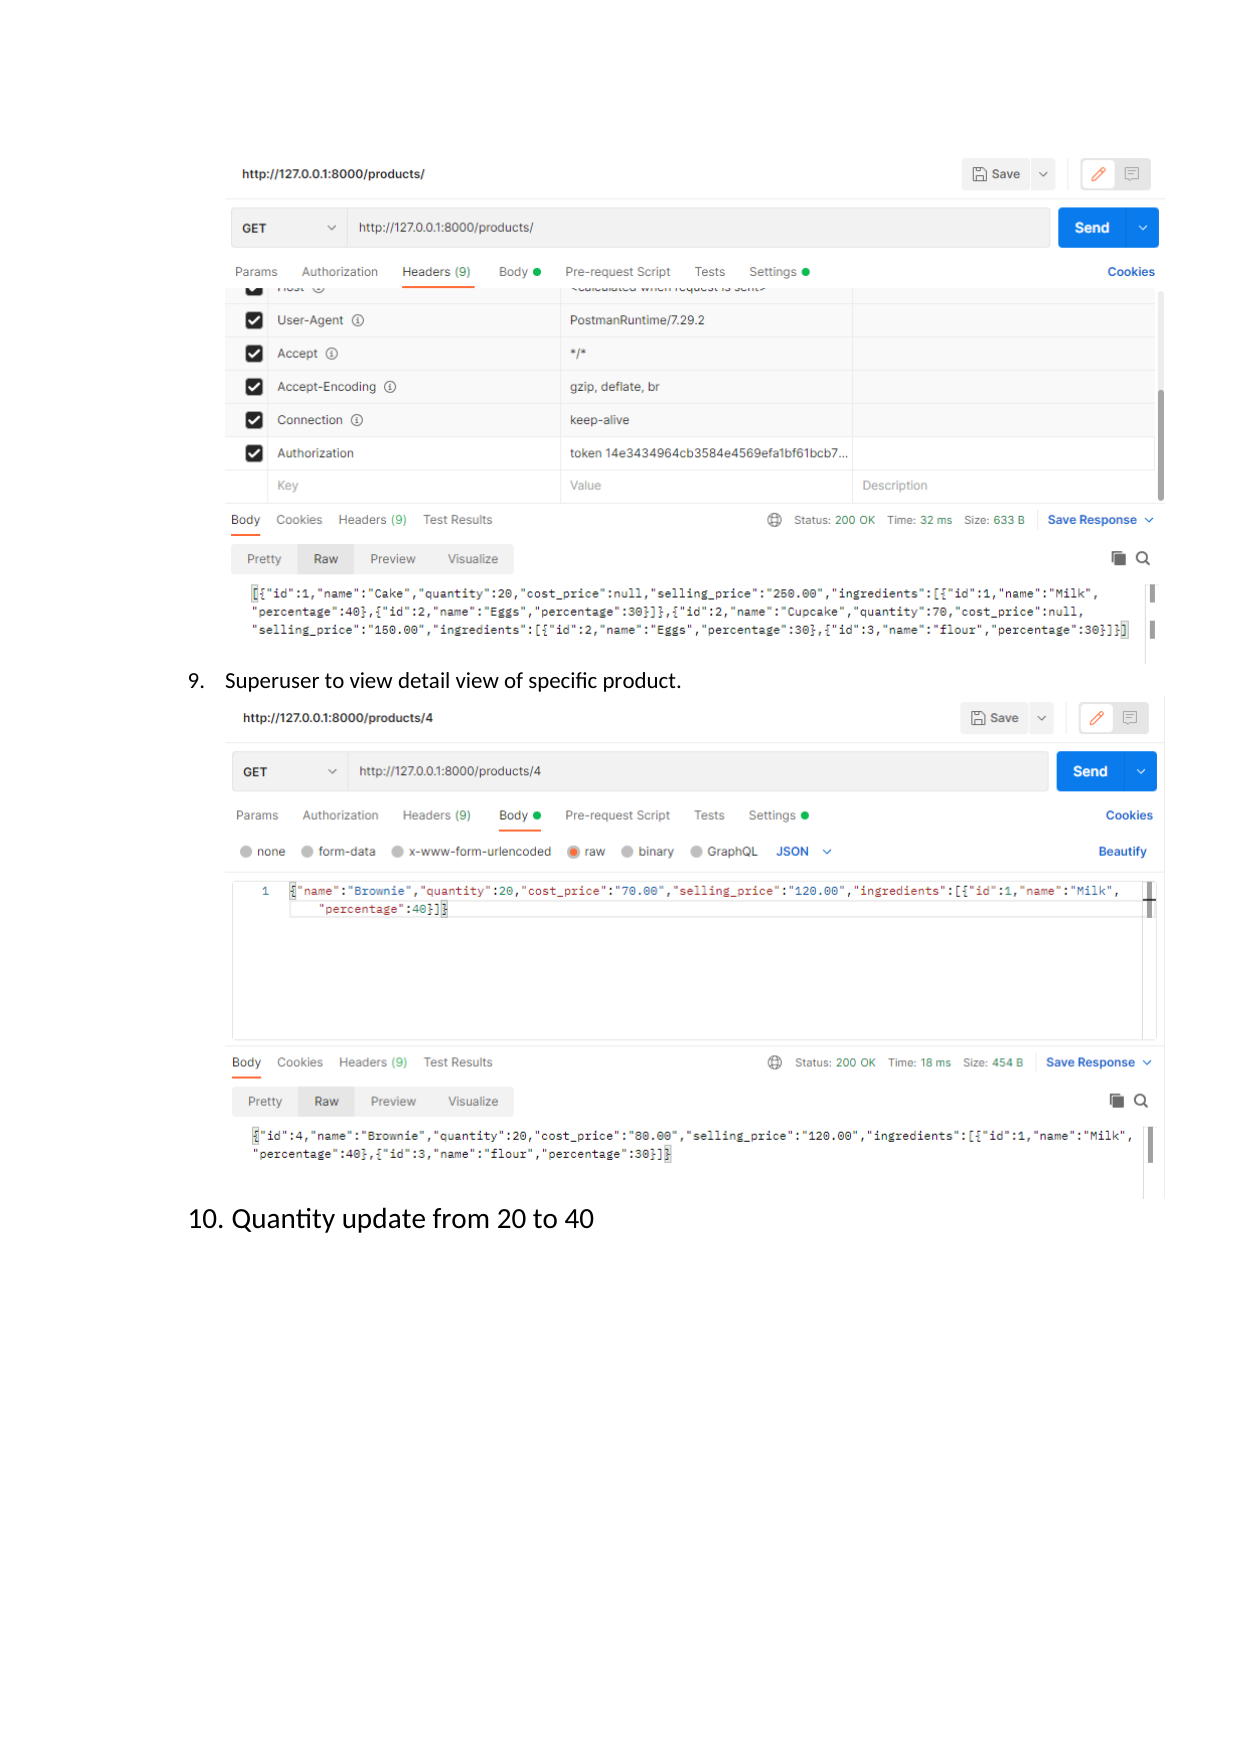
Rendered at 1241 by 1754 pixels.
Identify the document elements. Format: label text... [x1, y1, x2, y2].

list Superuser to view detail view of specific product. [187, 666, 1090, 694]
picture [225, 150, 1166, 664]
picture [225, 696, 1166, 1199]
list Quantity update from 20 to 40 [187, 1201, 1090, 1236]
